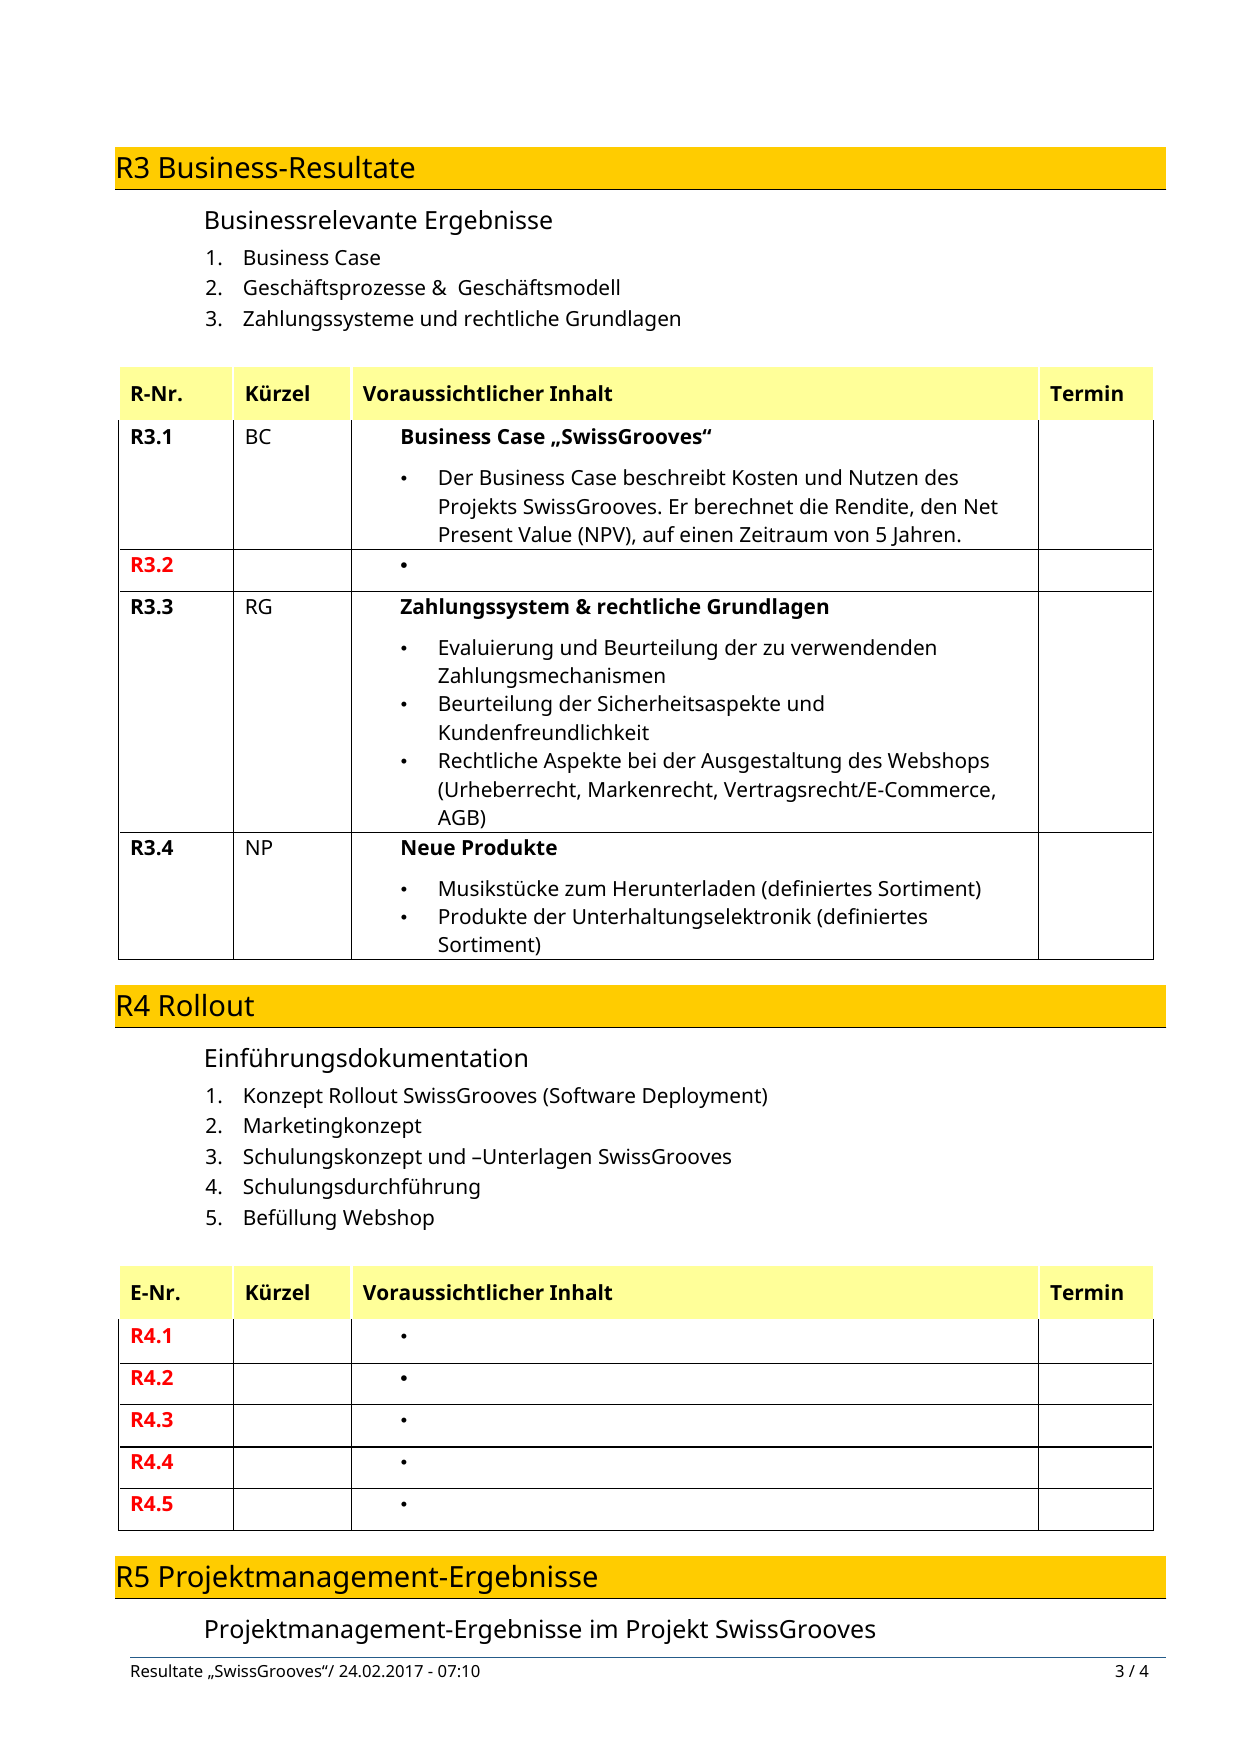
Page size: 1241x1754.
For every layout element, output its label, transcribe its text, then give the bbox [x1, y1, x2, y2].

list Befüllung Webshop [205, 1203, 1166, 1231]
table_cell [1039, 420, 1153, 549]
subtitle R3 Business-Resultate [115, 147, 1166, 189]
table_header Termin [1040, 367, 1153, 420]
list Business Case [205, 243, 1166, 271]
table_cell [1039, 1363, 1153, 1404]
table_cell BC [234, 423, 351, 549]
table_header E-Nr. [120, 1266, 232, 1319]
table_cell [352, 1405, 1038, 1446]
table_cell [352, 1321, 1038, 1362]
table_cell [234, 1364, 351, 1404]
table_header Kürzel [234, 367, 350, 420]
table_header Voraussichtlicher Inhalt [353, 367, 1038, 420]
text Einführungsdokumentation [204, 1040, 1166, 1074]
table_header Voraussichtlicher Inhalt [353, 1266, 1038, 1319]
table_header Kürzel [234, 1266, 350, 1319]
table_cell R4.4 [119, 1446, 233, 1488]
table_cell NP [234, 833, 351, 959]
table_cell [352, 1448, 1038, 1488]
table_cell R4.1 [119, 1321, 233, 1362]
table_cell R4.5 [119, 1488, 233, 1530]
table_cell Neue Produkte Musikstücke zum Herunterladen (definiertes Sortiment) Produkte der Unterhaltungselektronik (definiertes Sortiment) [352, 833, 1038, 959]
subtitle R4 Rollout [115, 985, 1166, 1027]
table_cell [234, 1321, 351, 1362]
list Konzept Rollout SwissGrooves (Software Deployment) [205, 1081, 1166, 1109]
text Businessrelevante Ergebnisse [204, 202, 1166, 237]
table_cell R3.3 [119, 591, 233, 832]
table_header R-Nr. [120, 367, 232, 420]
table_cell Business Case „SwissGrooves“ Der Business Case beschreibt Kosten und Nutzen des Projekts SwissGrooves. Er berechnet die Rendite, den Net Present Value (NPV), auf einen Zeitraum von 5 Jahren. [352, 423, 1038, 549]
table_cell [234, 1448, 351, 1488]
list Zahlungssysteme und rechtliche Grundlagen [205, 304, 1166, 332]
table_cell R3.4 [119, 832, 233, 959]
table_cell [234, 1489, 351, 1530]
table_cell [1039, 1446, 1153, 1488]
table_cell [1039, 832, 1153, 959]
table_cell [234, 1405, 351, 1446]
table_cell [1039, 549, 1153, 591]
table_cell Zahlungssystem & rechtliche Grundlagen Evaluierung und Beurteilung der zu verwendenden Zahlungsmechanismen Beurteilung der Sicherheitsaspekte und Kundenfreundlichkeit Rechtliche Aspekte bei der Ausgestaltung des Webshops (Urheberrecht, Markenrecht, Vertragsrecht/E-Commerce, AGB) [352, 592, 1038, 832]
list Marketingkonzept [205, 1111, 1166, 1140]
table_cell [352, 1489, 1038, 1530]
table_cell [1039, 1404, 1153, 1446]
table_cell [352, 1364, 1038, 1404]
table_cell [352, 550, 1038, 591]
list Schulungsdurchführung [205, 1172, 1166, 1201]
table_cell RG [234, 592, 351, 832]
table_cell R4.2 [119, 1363, 233, 1404]
table_cell R3.1 [119, 423, 233, 549]
text Projektmanagement-Ergebnisse im Projekt SwissGrooves [204, 1612, 1166, 1646]
list Geschäftsprozesse & Geschäftsmodell [205, 273, 1166, 302]
list Schulungskonzept und –Unterlagen SwissGrooves [205, 1142, 1166, 1170]
subtitle R5 Projektmanagement-Ergebnisse [115, 1556, 1166, 1598]
table_cell [1039, 1319, 1153, 1362]
table_cell R4.3 [119, 1404, 233, 1446]
table_header Termin [1040, 1266, 1153, 1319]
table_cell R3.2 [119, 549, 233, 591]
table_cell [234, 550, 351, 591]
table_cell [1039, 591, 1153, 832]
table_cell [1039, 1488, 1153, 1530]
